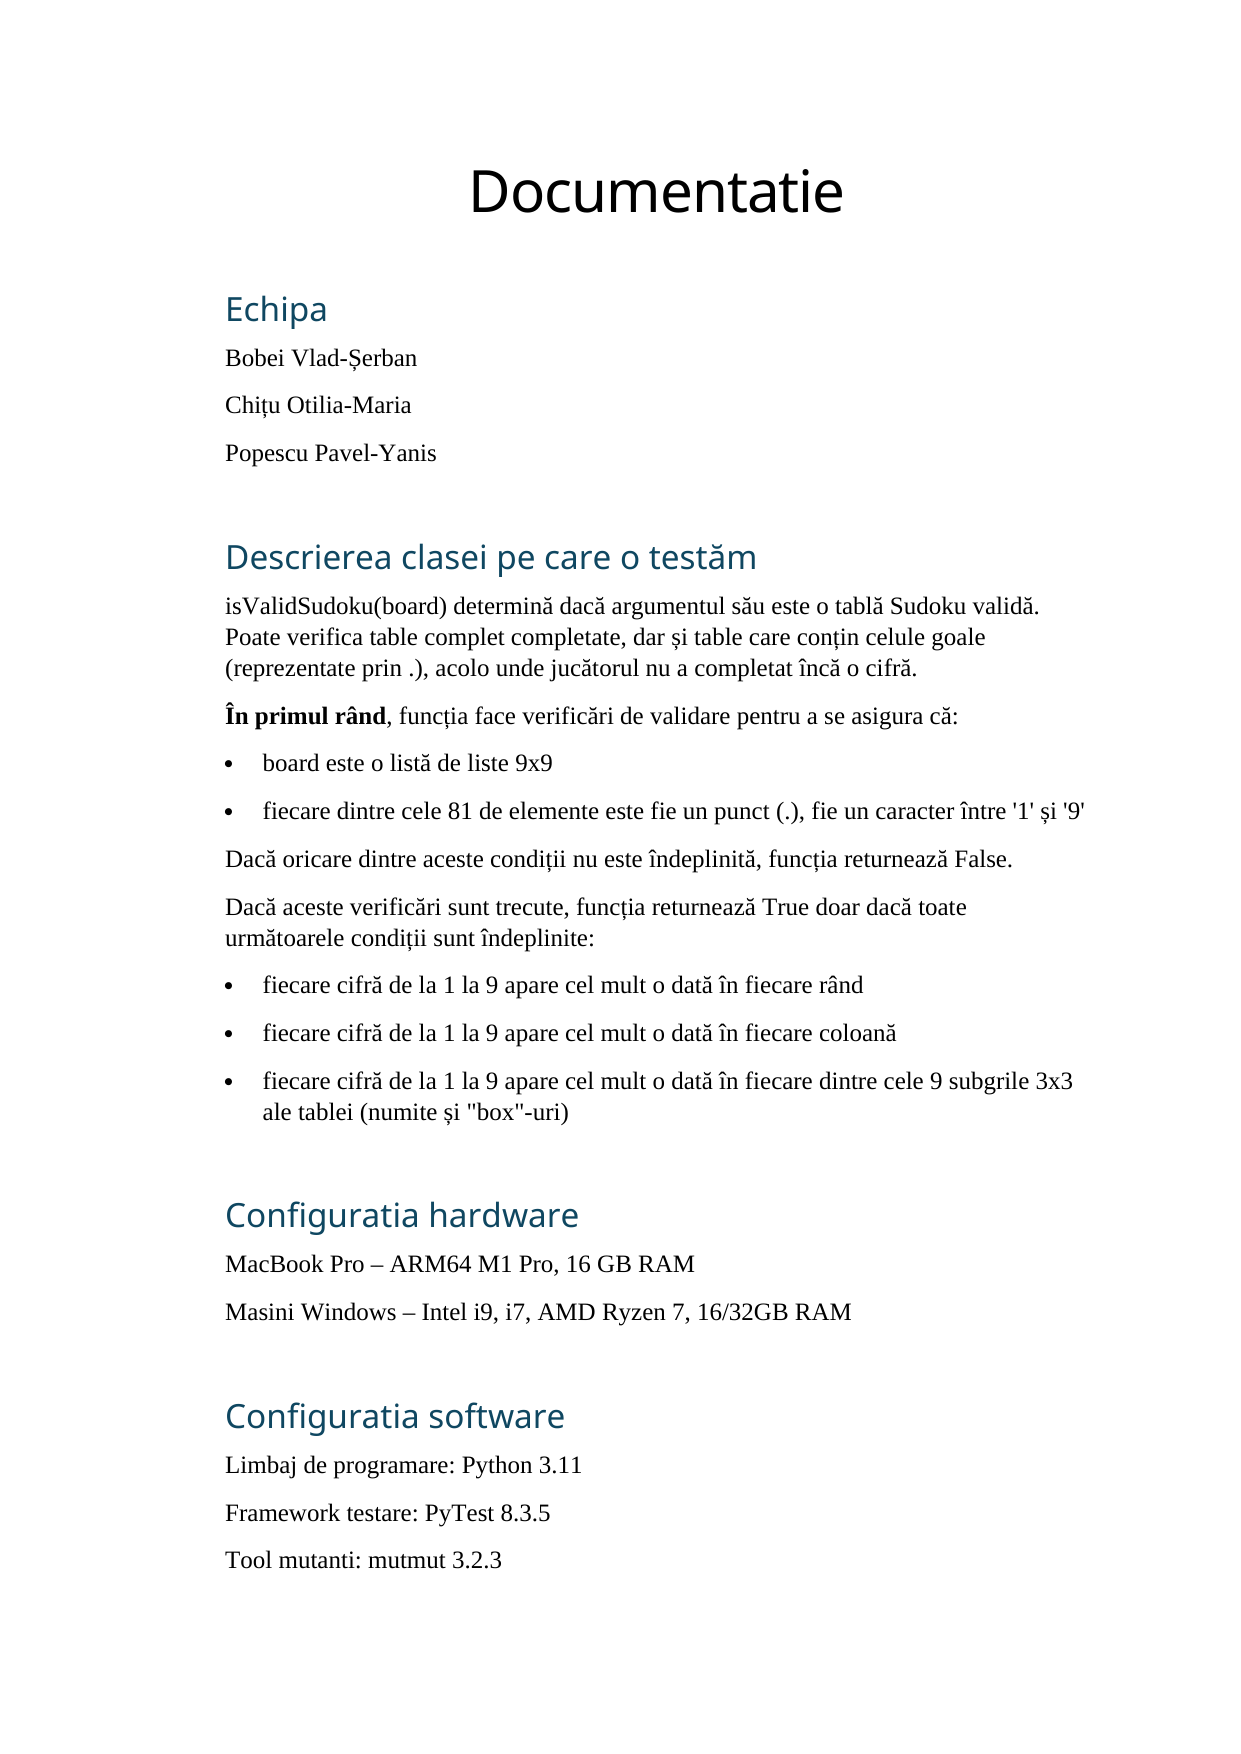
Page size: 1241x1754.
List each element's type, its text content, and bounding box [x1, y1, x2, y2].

text Dacă aceste verificări sunt trecute, funcția returnează True doar dacă toate următoarele condiții sunt îndeplinite: [225, 892, 1090, 951]
text Framework testare: PyTest 8.3.5 [150, 1498, 1090, 1526]
subtitle Configuratia hardware [150, 1192, 1090, 1238]
text Tool mutanti: mutmut 3.2.3 [150, 1545, 1090, 1574]
text Bobei Vlad-Șerban [150, 343, 1090, 372]
text isValidSudoku(board) determină dacă argumentul său este o tablă Sudoku validă. Poate verifica table complet completate, dar și table care conțin celule goale (reprezentate prin .), acolo unde jucătorul nu a completat încă o cifră. [225, 591, 1090, 682]
text În primul rând, funcția face verificări de validare pentru a se asigura că: [150, 701, 1090, 729]
text Masini Windows – Intel i9, i7, AMD Ryzen 7, 16/32GB RAM [150, 1297, 1090, 1326]
text Chițu Otilia-Maria [150, 391, 1090, 419]
list board este o listă de liste 9x9 [225, 748, 1090, 777]
text Popescu Pavel-Yanis [150, 438, 1090, 467]
title Documentatie [150, 150, 1090, 229]
text Limbaj de programare: Python 3.11 [150, 1450, 1090, 1479]
list fiecare dintre cele 81 de elemente este fie un punct (.), fie un caracter între '1' și '9' [225, 796, 1090, 825]
text MacBook Pro – ARM64 M1 Pro, 16 GB RAM [150, 1249, 1090, 1278]
text Dacă oricare dintre aceste condiții nu este îndeplinită, funcția returnează False. [150, 844, 1090, 873]
subtitle Descrierea clasei pe care o testăm [150, 534, 1090, 579]
list fiecare cifră de la 1 la 9 apare cel mult o dată în fiecare dintre cele 9 subgrile 3x3 ale tablei (numite și "box"-uri) [225, 1066, 1090, 1126]
subtitle Configuratia software [150, 1393, 1090, 1438]
subtitle Echipa [150, 286, 1090, 331]
list fiecare cifră de la 1 la 9 apare cel mult o dată în fiecare rând [225, 970, 1090, 999]
list fiecare cifră de la 1 la 9 apare cel mult o dată în fiecare coloană [225, 1018, 1090, 1047]
